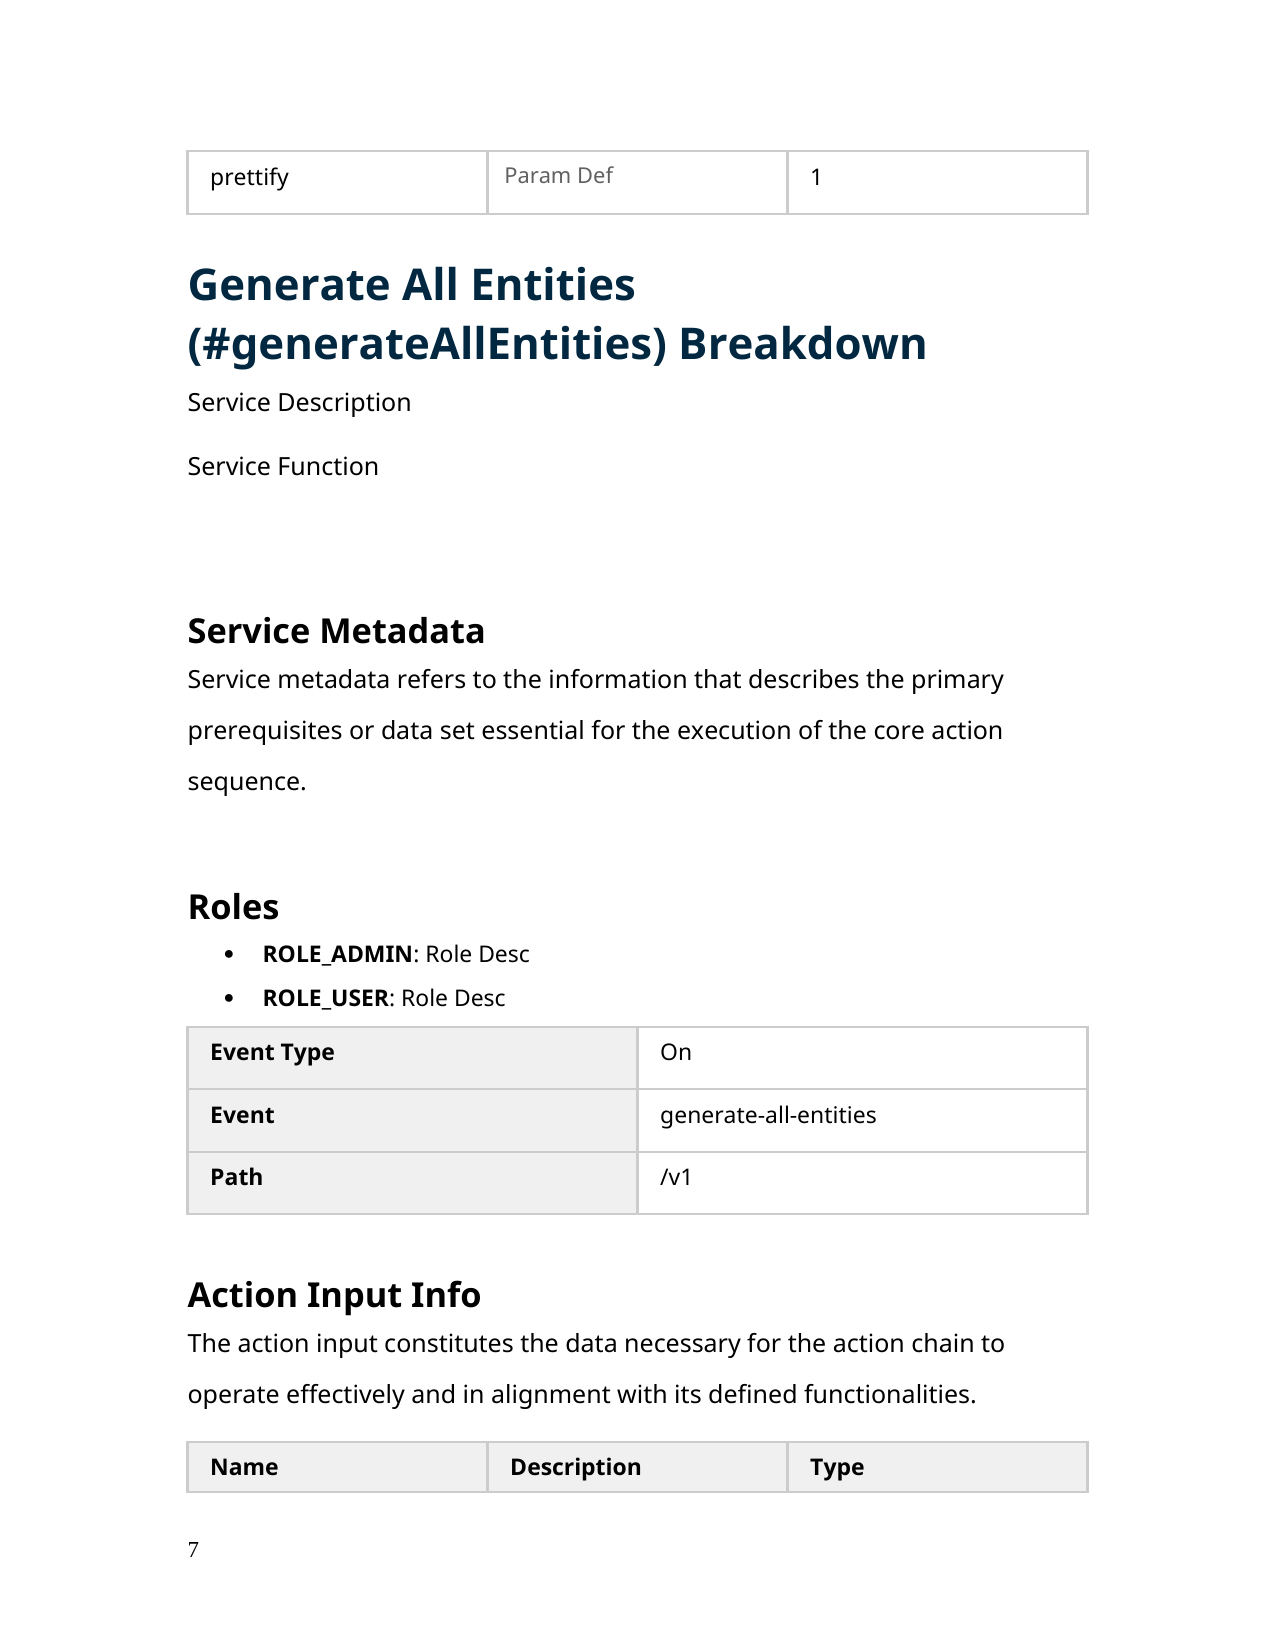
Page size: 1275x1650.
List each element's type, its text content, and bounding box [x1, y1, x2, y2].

text The action input constitutes the data necessary for the action chain to operate effectively and in alignment with its defined functionalities. [187, 1326, 1087, 1411]
table_cell Event [189, 1090, 636, 1151]
subtitle Service Metadata [187, 607, 1087, 653]
subtitle Action Input Info [187, 1271, 1087, 1318]
table_cell generate-all-entities [639, 1090, 1086, 1151]
table_header On [639, 1028, 1086, 1088]
table_header Description [489, 1443, 786, 1491]
table_cell prettify [189, 152, 486, 212]
table_header Event Type [189, 1028, 636, 1088]
list ROLE_ADMIN: Role Desc [225, 938, 1087, 969]
table_cell /v1 [639, 1153, 1086, 1213]
text Service Function [187, 449, 1087, 483]
text Generate All Entities (#generateAllEntities) Breakdown [187, 253, 1087, 373]
text Service metadata refers to the information that describes the primary prerequisites or data set essential for the execution of the core action sequence. [187, 662, 1087, 798]
table_cell 1 [789, 152, 1086, 212]
text Service Description [187, 385, 1087, 419]
table_header Type [789, 1443, 1086, 1491]
table_cell Path [189, 1153, 636, 1213]
subtitle Roles [187, 883, 1087, 930]
table_cell Param Def [489, 152, 786, 212]
table_header Name [189, 1443, 486, 1491]
list ROLE_USER: Role Desc [225, 982, 1087, 1013]
